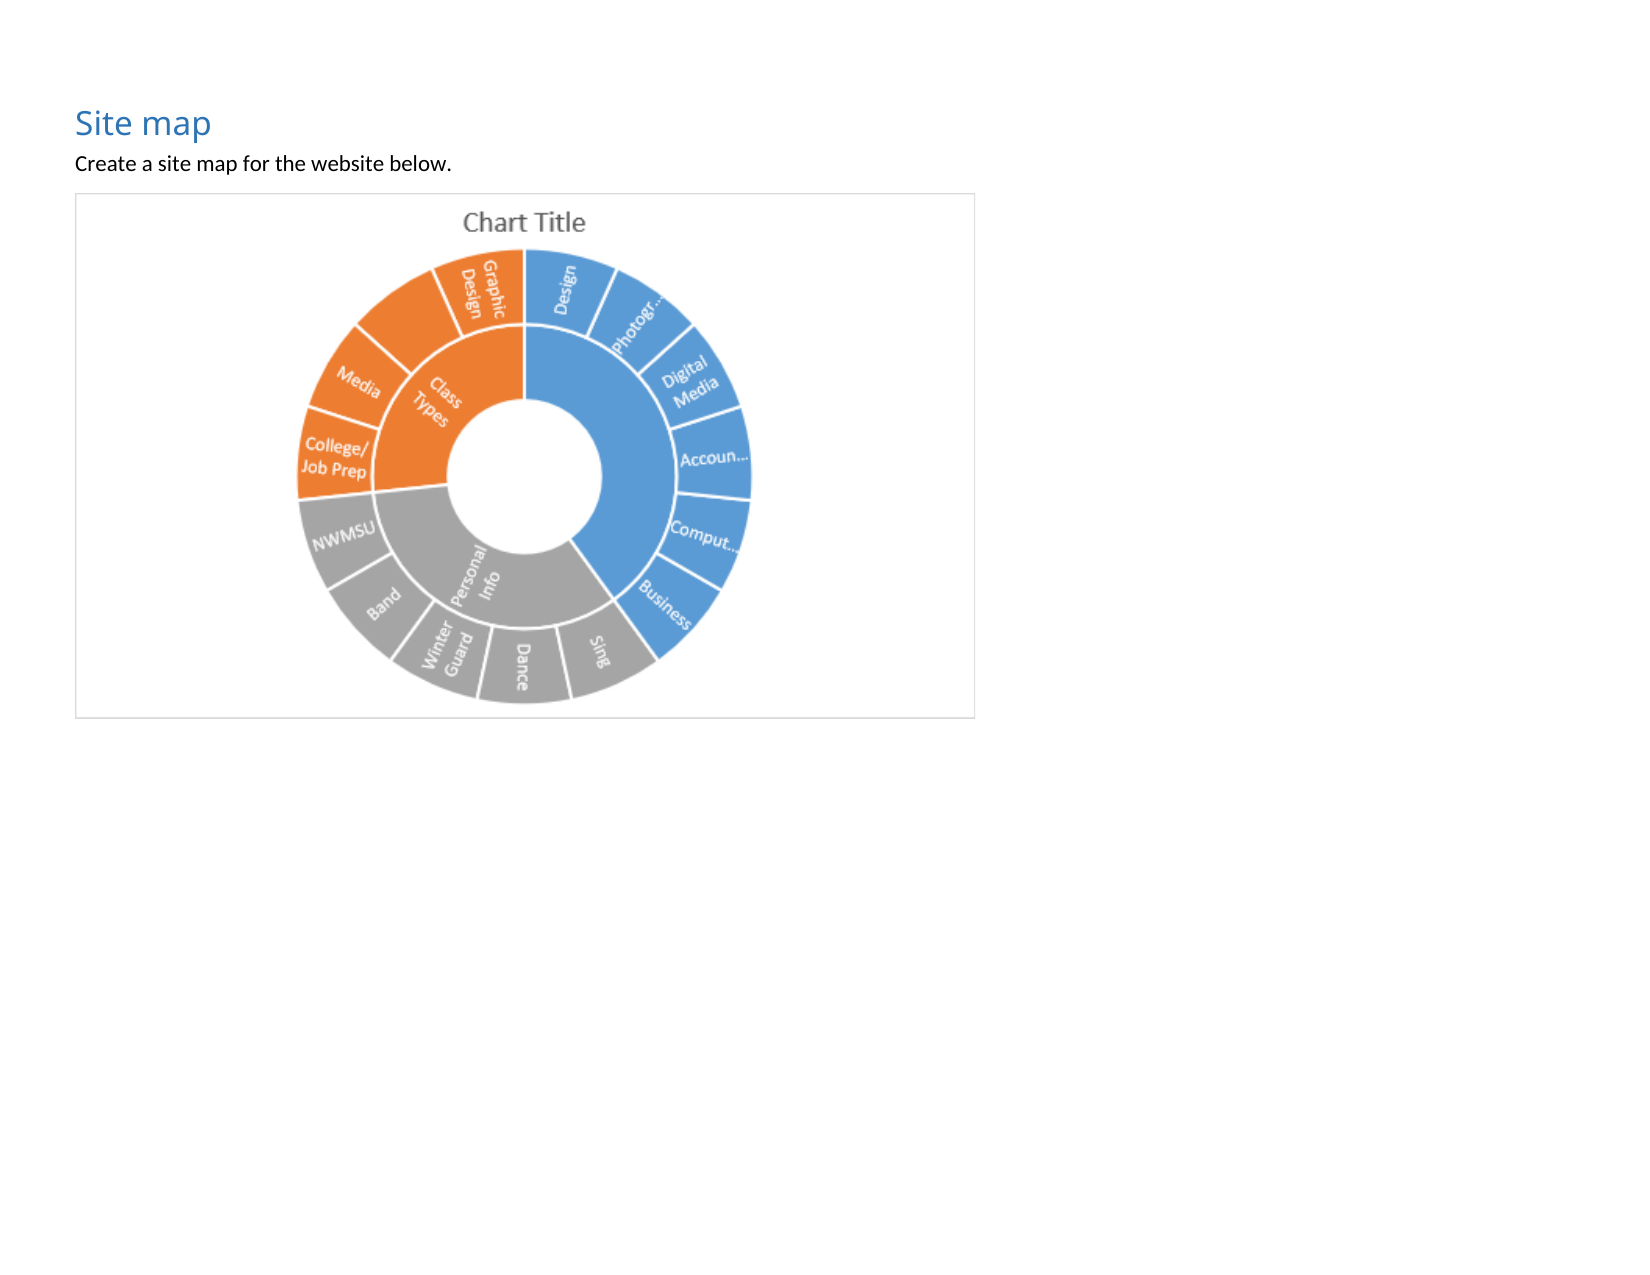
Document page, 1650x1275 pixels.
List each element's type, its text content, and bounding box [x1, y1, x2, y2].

text Create a site map for the website below. [75, 149, 1575, 177]
picture [75, 193, 976, 719]
subtitle Site map [75, 100, 1575, 145]
